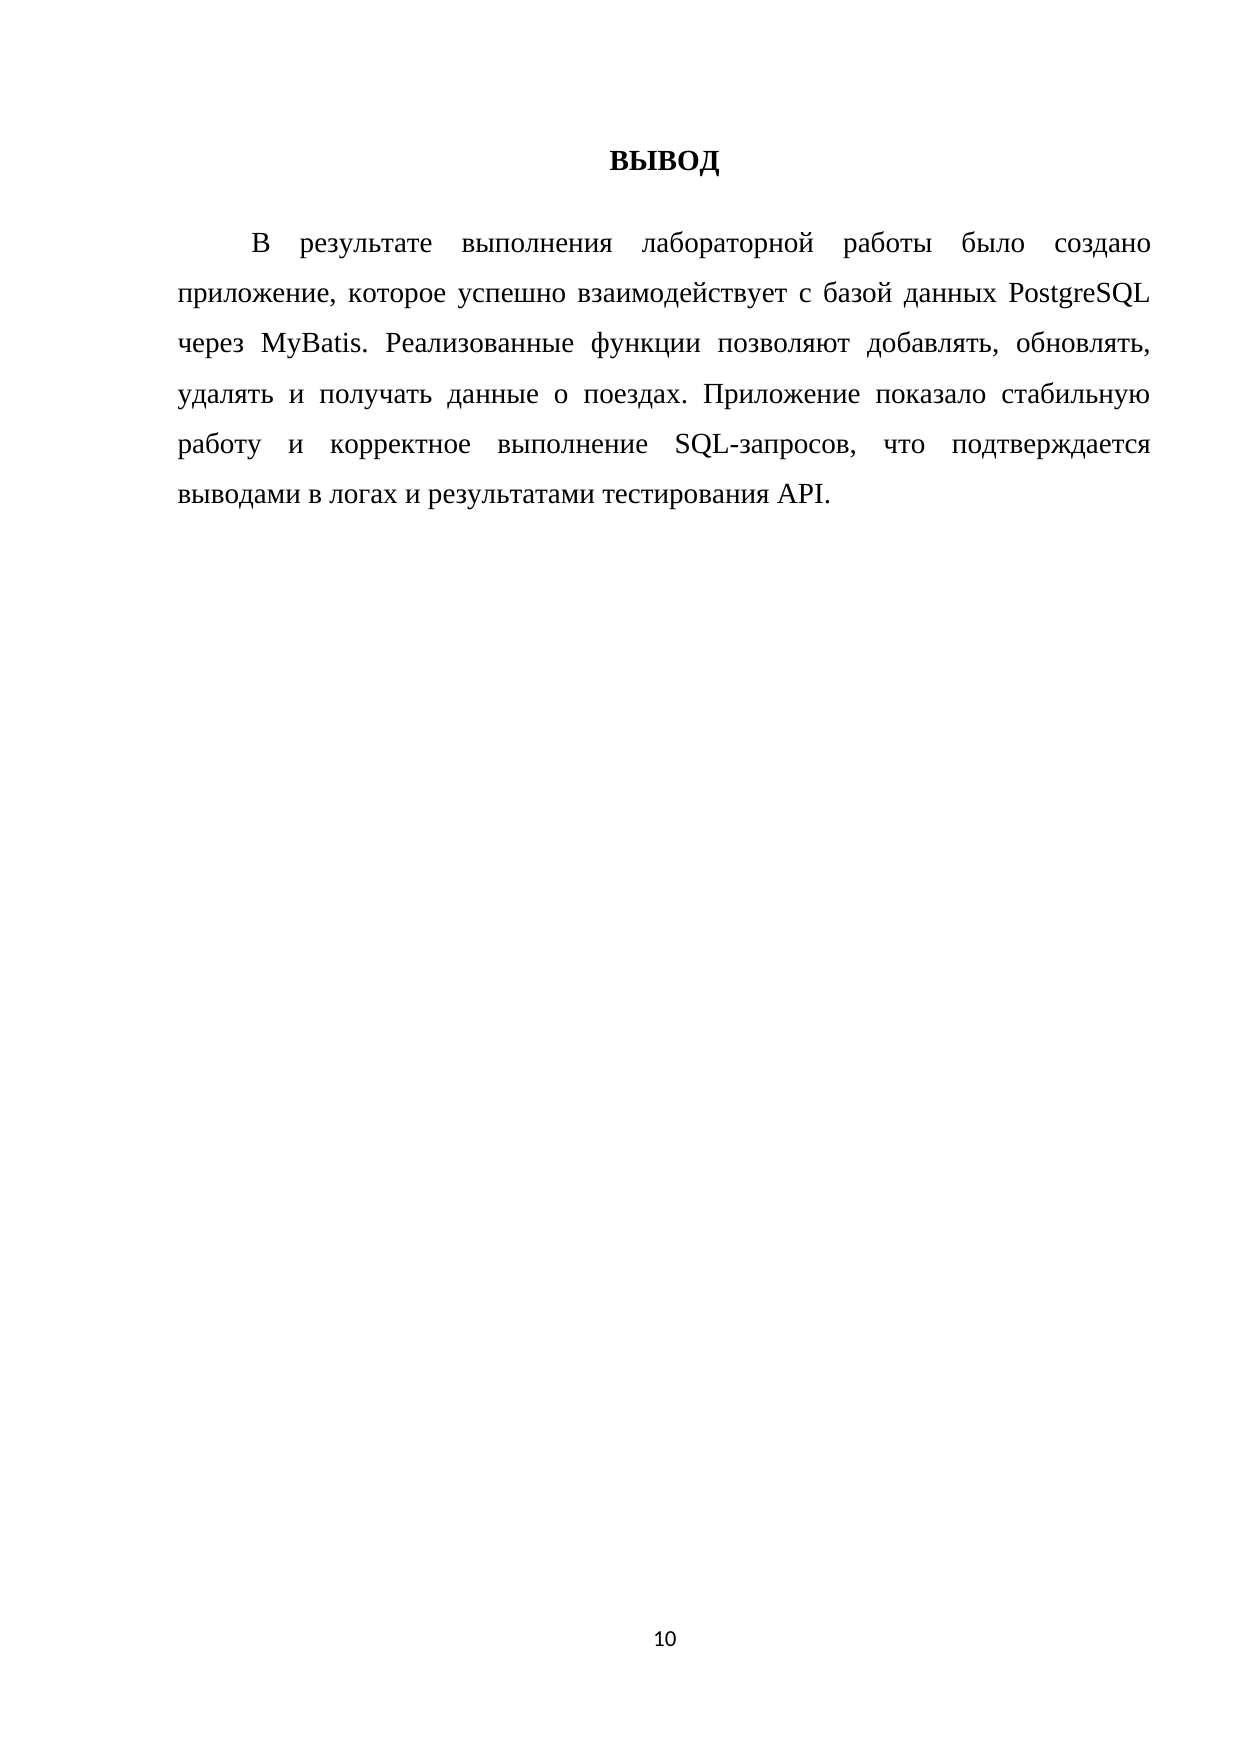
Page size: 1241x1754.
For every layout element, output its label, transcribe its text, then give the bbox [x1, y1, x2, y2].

text В результате выполнения лабораторной работы было создано приложение, которое успешно взаимодействует с базой данных PostgreSQL через MyBatis. Реализованные функции позволяют добавлять, обновлять, удалять и получать данные о поездах. Приложение показало стабильную работу и корректное выполнение SQL-запросов, что подтверждается выводами в логах и результатами тестирования API. [177, 225, 1152, 510]
subtitle ВЫВОД [177, 143, 1152, 177]
